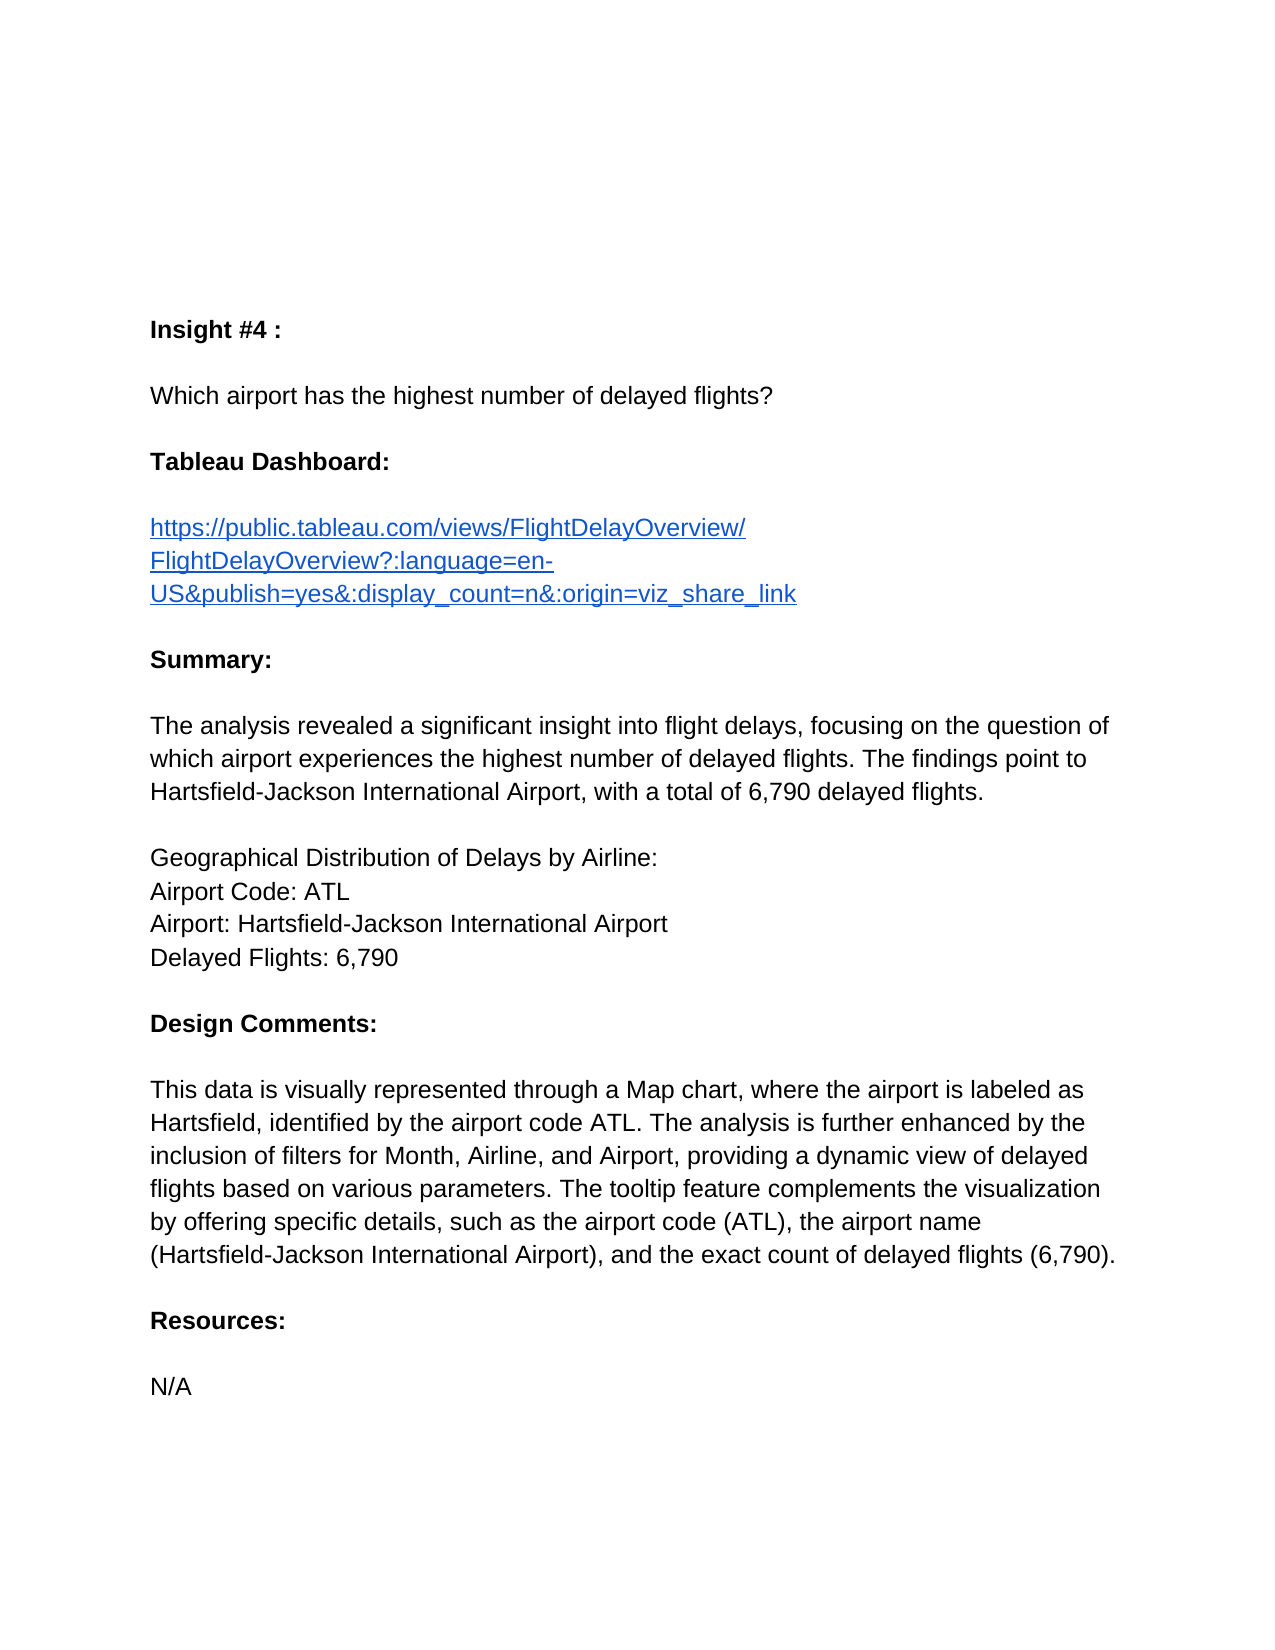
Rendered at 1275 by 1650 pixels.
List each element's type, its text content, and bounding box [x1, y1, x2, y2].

text Hartsfield-Jackson International Airport, with a total of 6,790 delayed flights. [150, 777, 1125, 806]
text flights based on various parameters. The tooltip feature complements the visualization [150, 1174, 1125, 1202]
text Hartsfield, identified by the airport code ATL. The analysis is further enhanced by the [150, 1108, 1125, 1136]
text Delayed Flights: 6,790 [150, 942, 1125, 971]
text N/A [150, 1372, 1125, 1401]
text Airport Code: ATL [150, 876, 1125, 905]
text Geographical Distribution of Delays by Airline: [150, 843, 1125, 872]
text inclusion of filters for Month, Airline, and Airport, providing a dynamic view of delayed [150, 1141, 1125, 1169]
text (Hartsfield-Jackson International Airport), and the exact count of delayed flights (6,790). [150, 1240, 1125, 1268]
text Tableau Dashboard: [150, 447, 1125, 476]
text which airport experiences the highest number of delayed flights. The findings point to [150, 744, 1125, 773]
text by offering specific details, such as the airport code (ATL), the airport name [150, 1207, 1125, 1235]
text The analysis revealed a significant insight into flight delays, focusing on the question of [150, 711, 1125, 740]
text Design Comments: [150, 1008, 1125, 1037]
text Which airport has the highest number of delayed flights? [150, 381, 1125, 410]
text Resources: [150, 1306, 1125, 1334]
text https://public.tableau.com/views/FlightDelayOverview/FlightDelayOverview?:language=en-US&publish=yes&:display_count=n&:origin=viz_share_link [150, 513, 1125, 608]
text Airport: Hartsfield-Jackson International Airport [150, 909, 1125, 938]
text This data is visually represented through a Map chart, where the airport is labeled as [150, 1074, 1125, 1103]
text Summary: [150, 645, 1125, 674]
text Insight #4 : [150, 315, 1125, 344]
